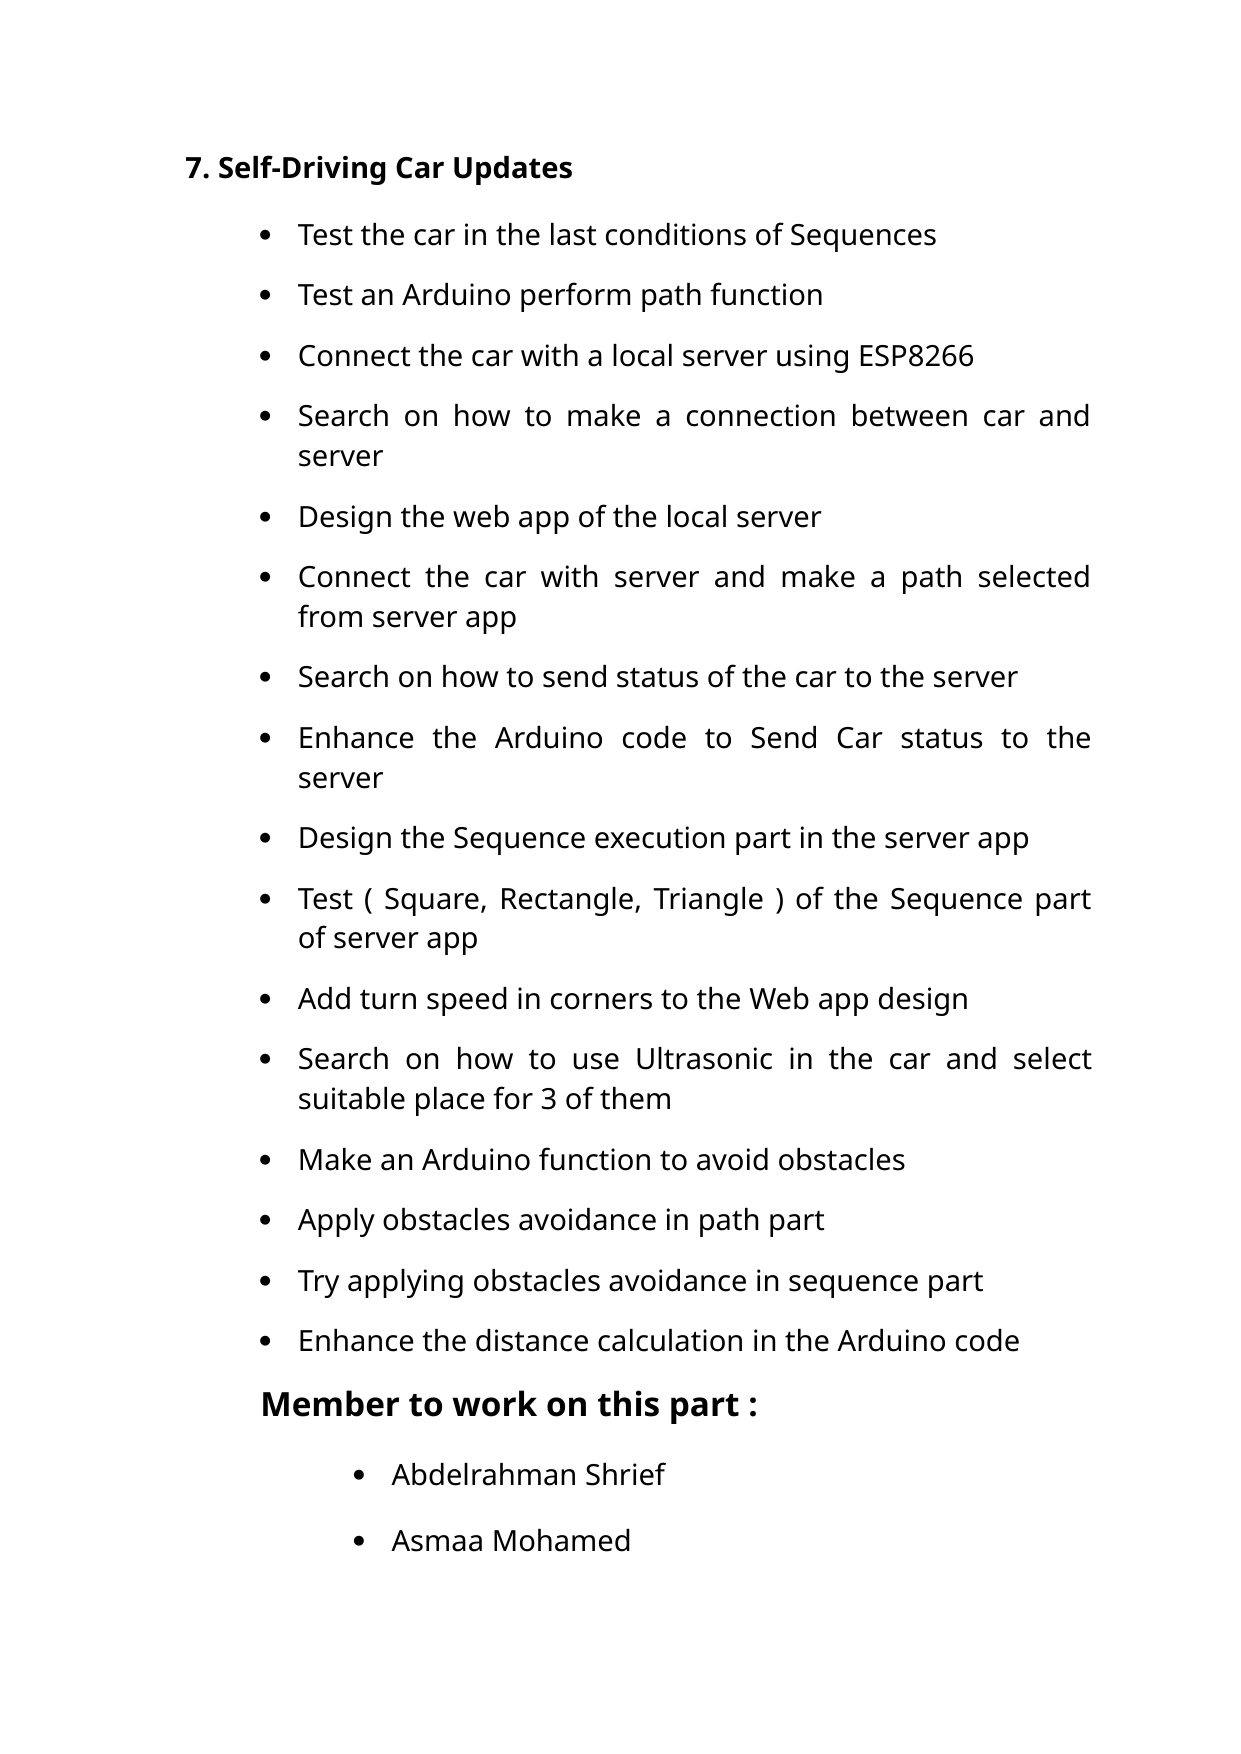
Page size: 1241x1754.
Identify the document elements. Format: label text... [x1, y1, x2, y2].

list Connect the car with server and make a path selected from server app [260, 556, 1092, 636]
list Try applying obstacles avoidance in sequence part [260, 1260, 1092, 1299]
list Apply obstacles avoidance in path part [260, 1199, 1092, 1239]
list Design the Sequence execution part in the server app [260, 817, 1092, 857]
list Connect the car with a local server using ESP8266 [260, 335, 1092, 375]
list Asmaa Mohamed [354, 1520, 1092, 1560]
list Add turn speed in corners to the Web app design [260, 978, 1092, 1018]
list Enhance the distance calculation in the Arduino code [260, 1320, 1092, 1360]
list Make an Arduino function to avoid obstacles [260, 1139, 1092, 1178]
list Abdelrahman Shrief [354, 1454, 1092, 1494]
list Design the web app of the local server [260, 496, 1092, 536]
list Test an Arduino perform path function [260, 275, 1092, 314]
list Self-Driving Car Updates [185, 148, 1092, 187]
list Member to work on this part : [260, 1381, 1092, 1426]
list Test ( Square, Rectangle, Triangle ) of the Sequence part of server app [260, 878, 1092, 957]
list Enhance the Arduino code to Send Car status to the server [260, 717, 1092, 797]
list Search on how to send status of the car to the server [260, 657, 1092, 696]
list Search on how to make a connection between car and server [260, 396, 1092, 475]
list Test the car in the last conditions of Sequences [260, 214, 1092, 254]
list Search on how to use Ultrasonic in the car and select suitable place for 3 of them [260, 1039, 1092, 1118]
